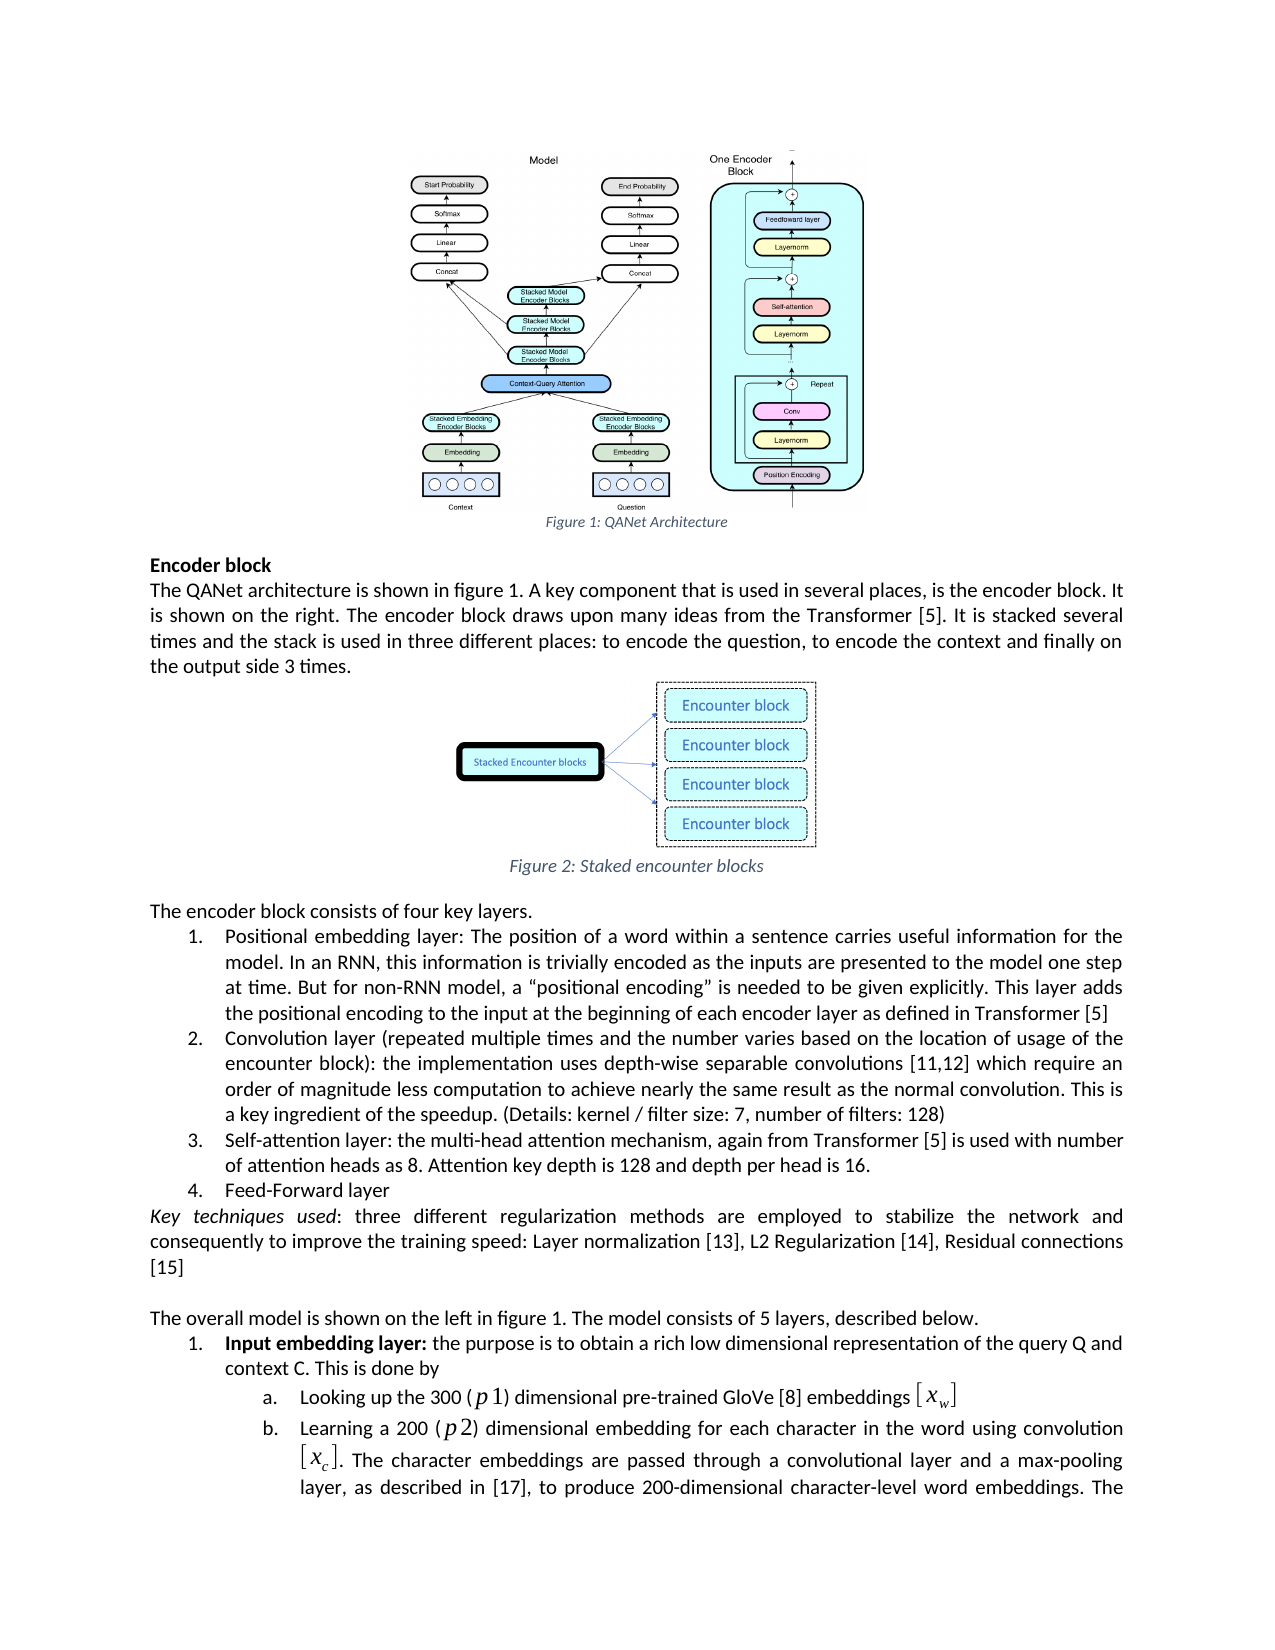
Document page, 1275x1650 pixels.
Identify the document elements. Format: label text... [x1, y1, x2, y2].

text Encoder block [150, 552, 1125, 577]
list Positional embedding layer: The position of a word within a sentence carries useful information for the model. In an RNN, this information is trivially encoded as the inputs are presented to the model one step at time. But for non-RNN model, a “positional encoding” is needed to be given explicitly. This layer adds the positional encoding to the input at the beginning of each encoder layer as defined in Transformer [5] [187, 923, 1125, 1025]
list Feed-Forward layer [187, 1178, 1125, 1203]
list Convolution layer (repeated multiple times and the number varies based on the location of usage of the encounter block): the implementation uses depth-wise separable convolutions [11,12] which require an order of magnitude less computation to achieve nearly the same result as the normal convolution. This is a key ingredient of the speedup. (Details: kernel / filter size: 7, number of filters: 128) [187, 1025, 1125, 1127]
picture [408, 150, 867, 512]
text The overall model is shown on the left in figure 1. The model consists of 5 layers, described below. [150, 1305, 1125, 1330]
text The QANet architecture is shown in figure 1. A key component that is used in several places, is the encoder block. It is shown on the right. The encoder block draws upon many ideas from the Transformer [5]. It is stacked several times and the stack is used in three different places: to encode the question, to encode the context and finally on the output side 3 times. [150, 577, 1125, 679]
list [262, 1412, 1125, 1500]
list Self-attention layer: the multi-head attention mechanism, again from Transformer [5] is used with number of attention heads as 8. Attention key depth is 128 and depth per head is 16. [187, 1127, 1125, 1178]
text The encoder block consists of four key layers. [150, 898, 1125, 923]
list Looking up the 300 () dimensional pre-trained GloVe [8] embeddings [262, 1381, 1125, 1412]
list Input embedding layer: the purpose is to obtain a rich low dimensional representation of the query Q and context C. This is done by [187, 1330, 1125, 1381]
picture [451, 678, 824, 855]
text Key techniques used: three different regularization methods are employed to stabilize the network and consequently to improve the training speed: Layer normalization [13], L2 Regularization [14], Residual connections [15] [150, 1203, 1125, 1279]
text Figure 1: QANet Architecture [150, 512, 1125, 531]
